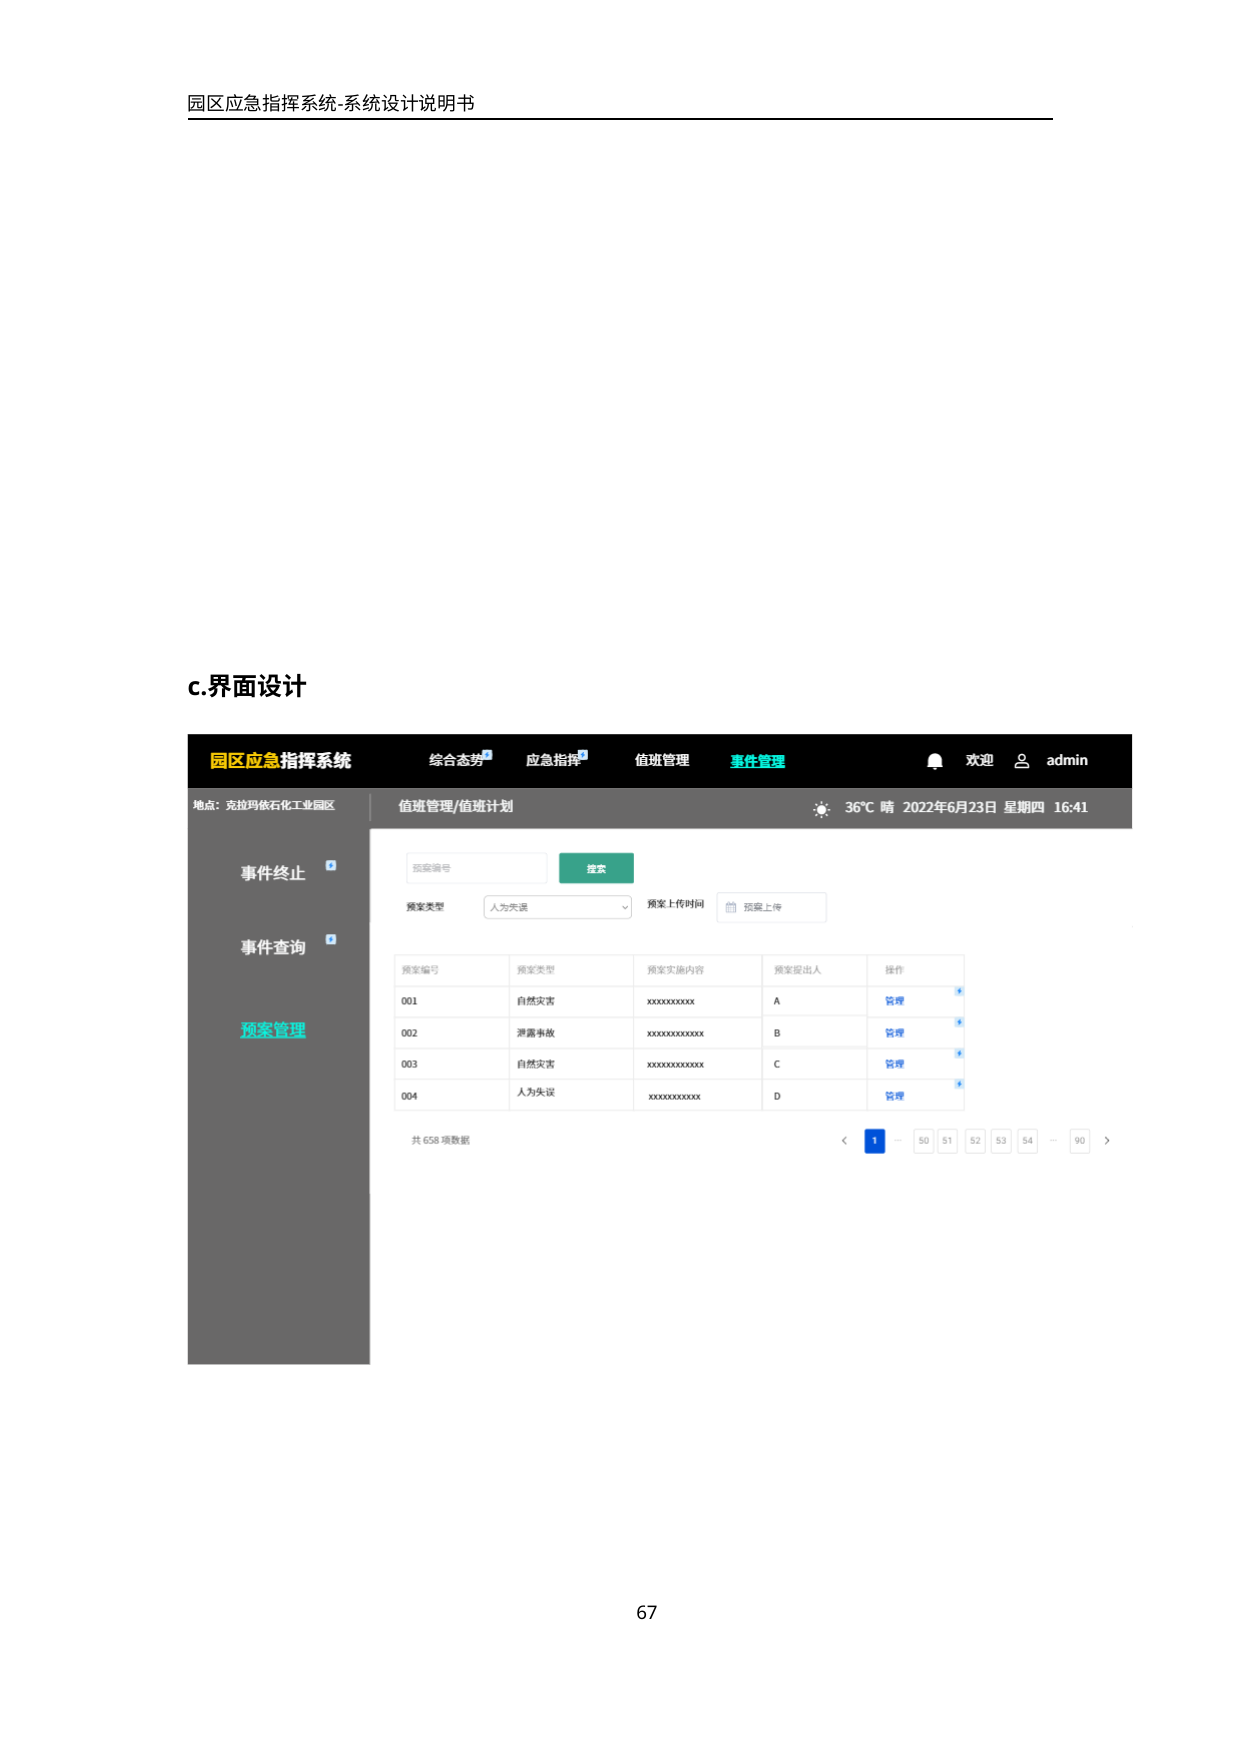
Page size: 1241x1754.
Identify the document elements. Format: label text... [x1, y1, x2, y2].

picture [187, 734, 1133, 1366]
text c.界面设计 [187, 652, 1053, 717]
